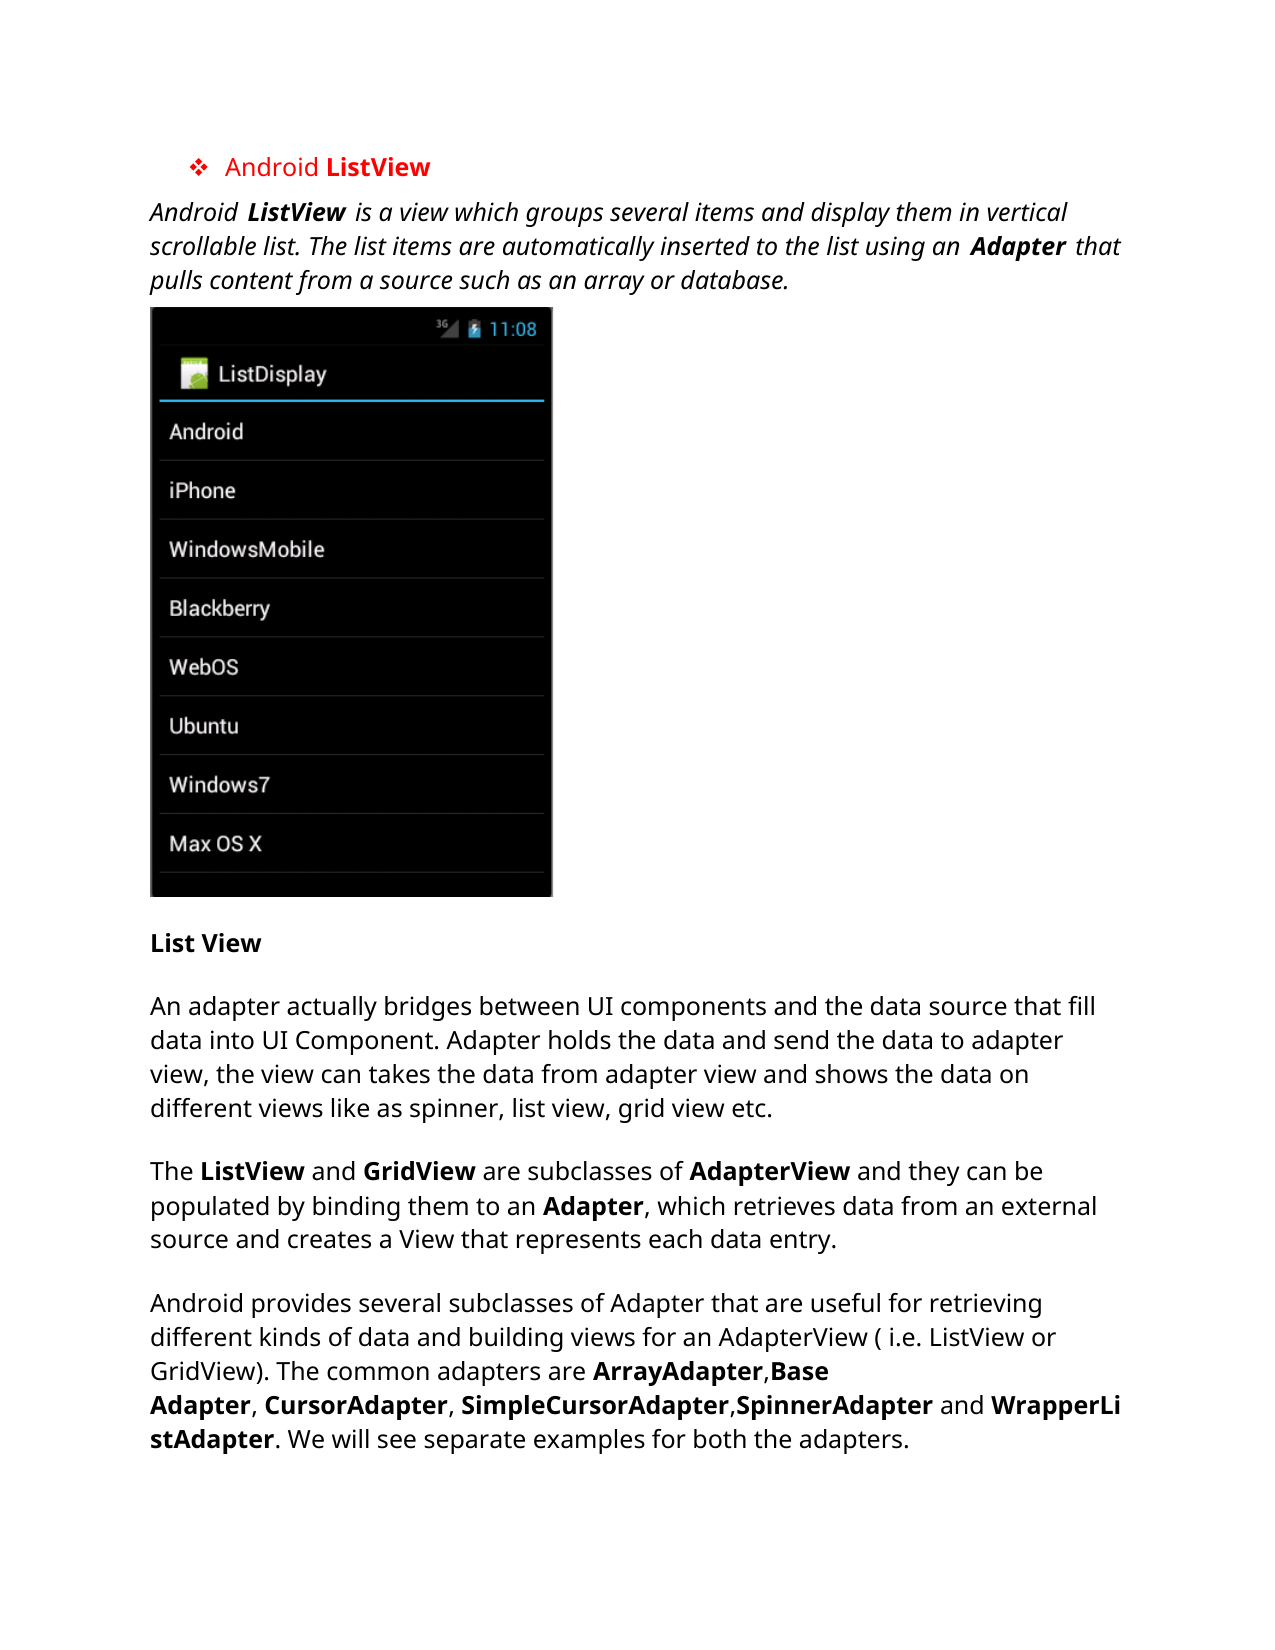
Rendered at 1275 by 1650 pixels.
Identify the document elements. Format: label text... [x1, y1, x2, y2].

text Android provides several subclasses of Adapter that are useful for retrieving different kinds of data and building views for an AdapterView ( i.e. ListView or GridView). The common adapters are ArrayAdapter,Base Adapter, CursorAdapter, SimpleCursorAdapter,SpinnerAdapter and WrapperListAdapter. We will see separate examples for both the adapters. [150, 1285, 1125, 1456]
text An adapter actually bridges between UI components and the data source that fill data into UI Component. Adapter holds the data and send the data to adapter view, the view can takes the data from adapter view and shows the data on different views like as spinner, list view, grid view etc. [150, 989, 1125, 1125]
picture [150, 307, 554, 897]
text List View [150, 925, 1125, 959]
text The ListView and GridView are subclasses of AdapterView and they can be populated by binding them to an Adapter, which retrieves data from an external source and creates a View that represents each data entry. [150, 1154, 1125, 1256]
list Android ListView [187, 150, 1125, 184]
text Android ListView is a view which groups several items and display them in vertical scrollable list. The list items are automatically inserted to the list using an Adapter that pulls content from a source such as an array or database. [150, 194, 1125, 297]
